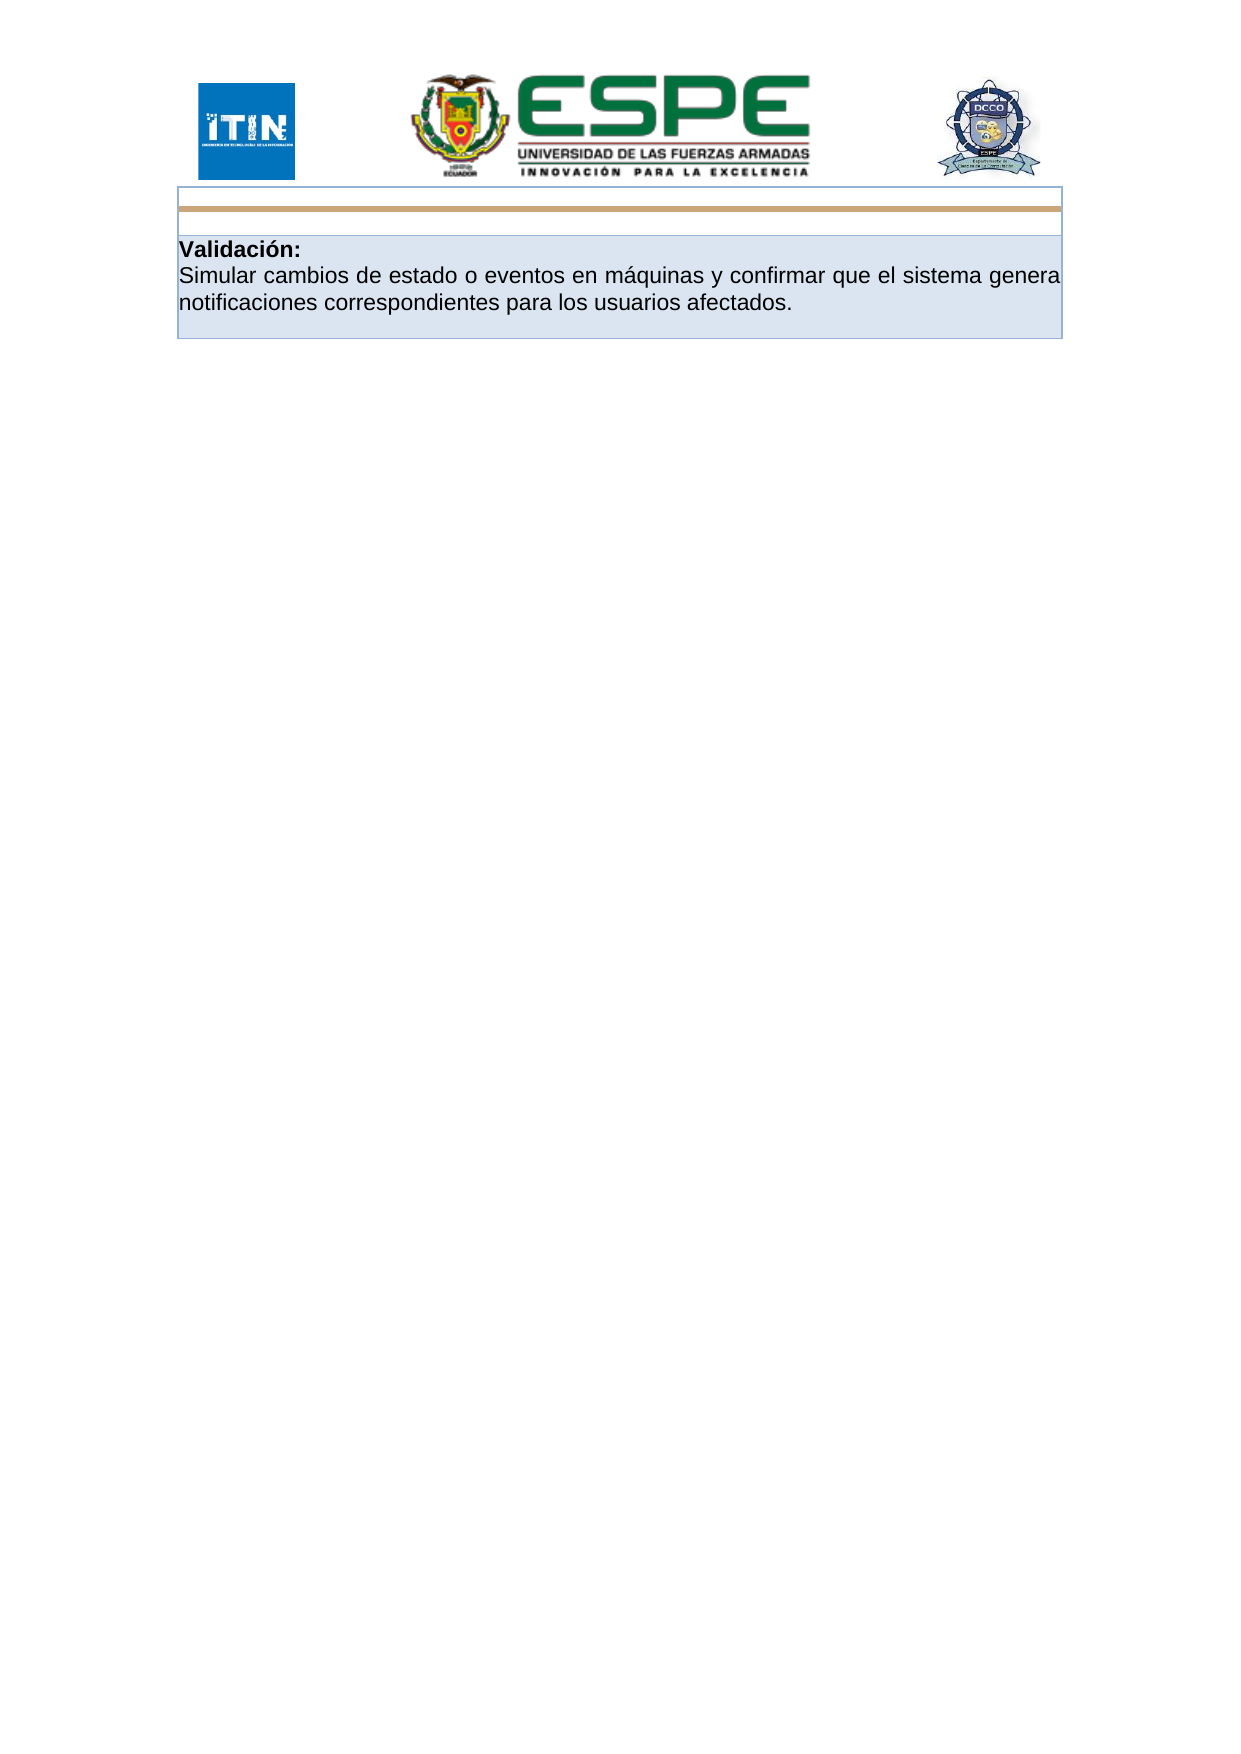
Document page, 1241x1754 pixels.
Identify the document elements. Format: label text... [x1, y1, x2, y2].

picture [198, 83, 295, 180]
table_cell Validación: Simular cambios de estado o eventos en máquinas y confirmar que el sistema genera notificaciones correspondientes para los usuarios afectados. [179, 236, 1061, 338]
table_cell Descripción: El sistema debe ser capaz de generar avisos automáticos cuando ocurra un cambio de estado o evento en una máquina específica. [179, 188, 1061, 234]
picture [409, 73, 815, 180]
picture [937, 76, 1041, 180]
